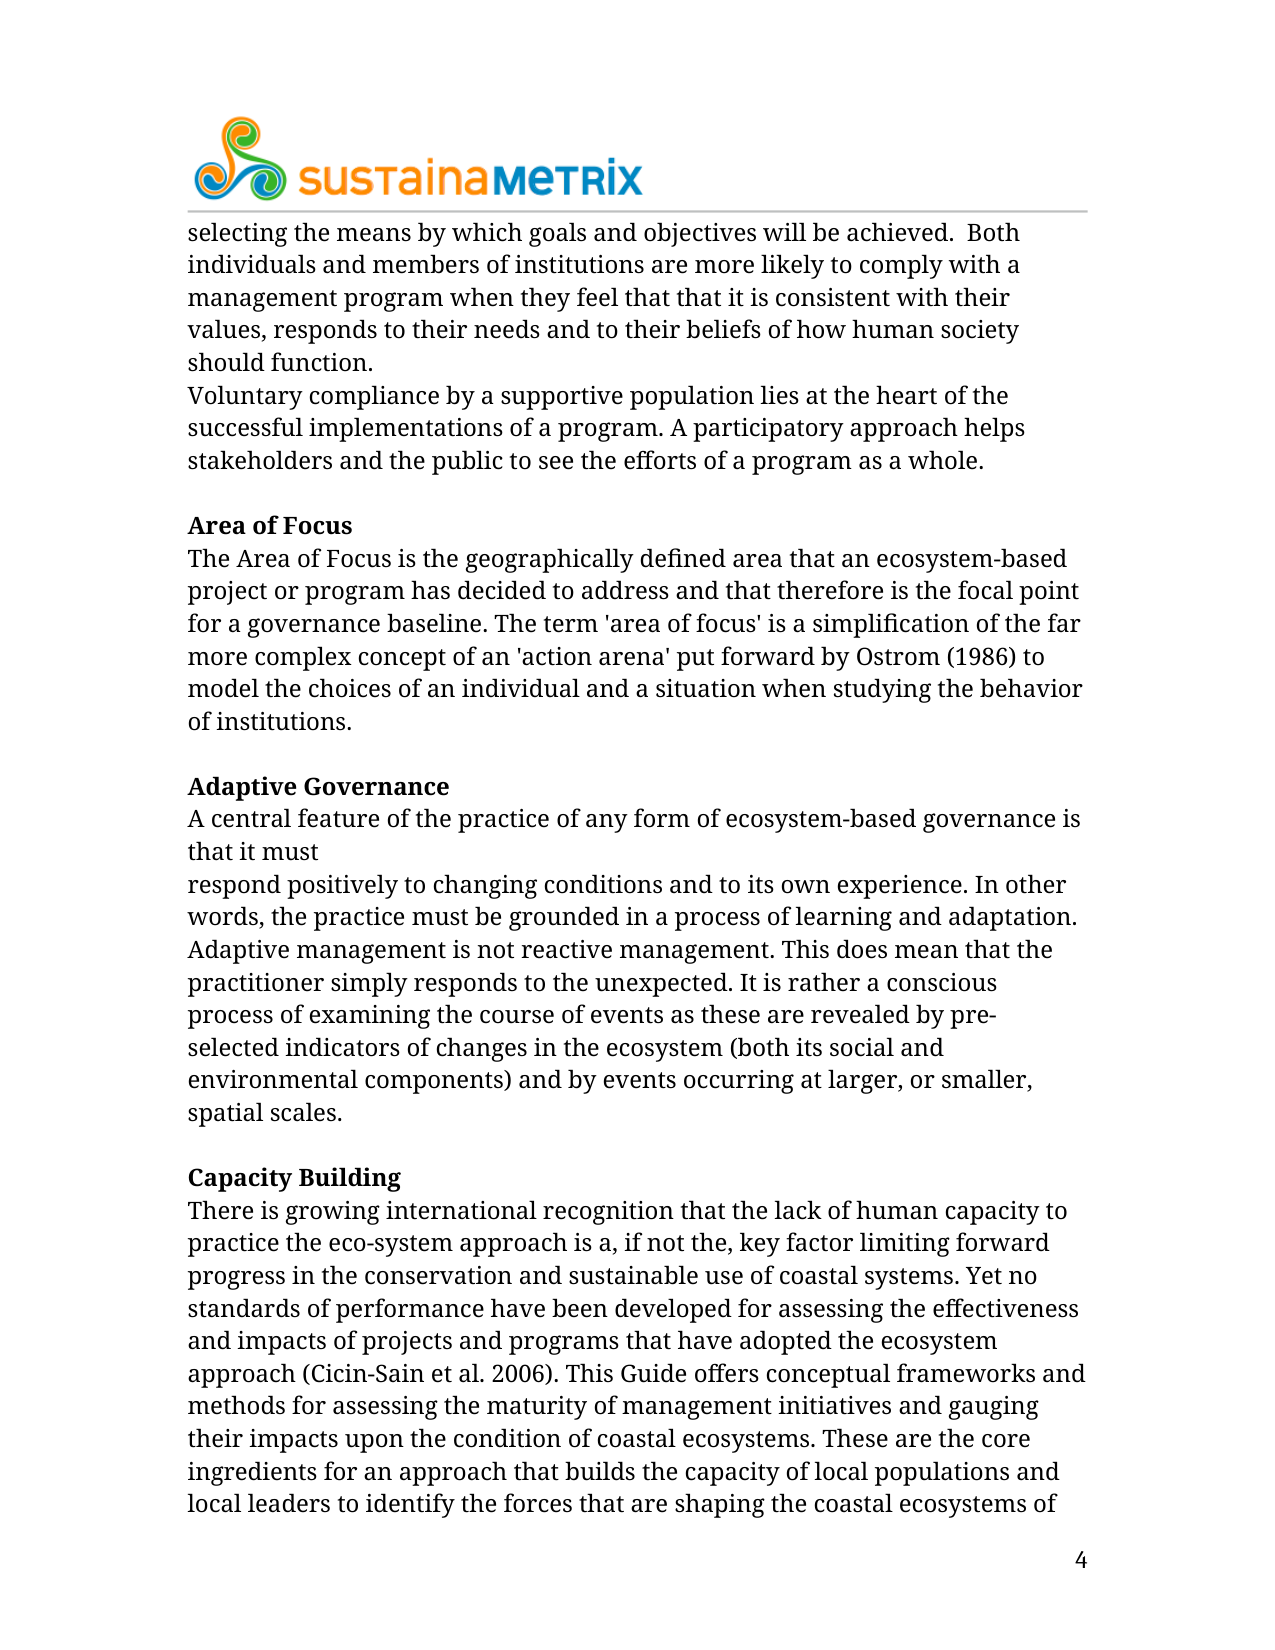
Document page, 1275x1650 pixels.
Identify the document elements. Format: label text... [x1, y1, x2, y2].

picture [187, 103, 1088, 216]
text Adaptive Governance [187, 770, 1087, 802]
text A central feature of the practice of any form of ecosystem-based governance is that it must [187, 802, 1087, 867]
text Voluntary compliance by a supportive population lies at the heart of the successful implementations of a program. A participatory approach helps stakeholders and the public to see the efforts of a program as a whole. [187, 378, 1087, 476]
text The Area of Focus is the geographically defined area that an ecosystem-based project or program has decided to address and that therefore is the focal point for a governance baseline. The term 'area of focus' is a simplification of the far more complex concept of an 'action arena' put forward by Ostrom (1986) to model the choices of an individual and a situation when studying the behavior of institutions. [187, 541, 1087, 737]
text Capacity Building [187, 1161, 1087, 1193]
text respond positively to changing conditions and to its own experience. In other words, the practice must be grounded in a process of learning and adaptation. Adaptive management is not reactive management. This does mean that the practitioner simply responds to the unexpected. It is rather a conscious process of examining the course of events as these are revealed by pre-selected indicators of changes in the ecosystem (both its social and environmental components) and by events occurring at larger, or smaller, spatial scales. [187, 867, 1087, 1128]
text Area of Focus [187, 509, 1087, 541]
